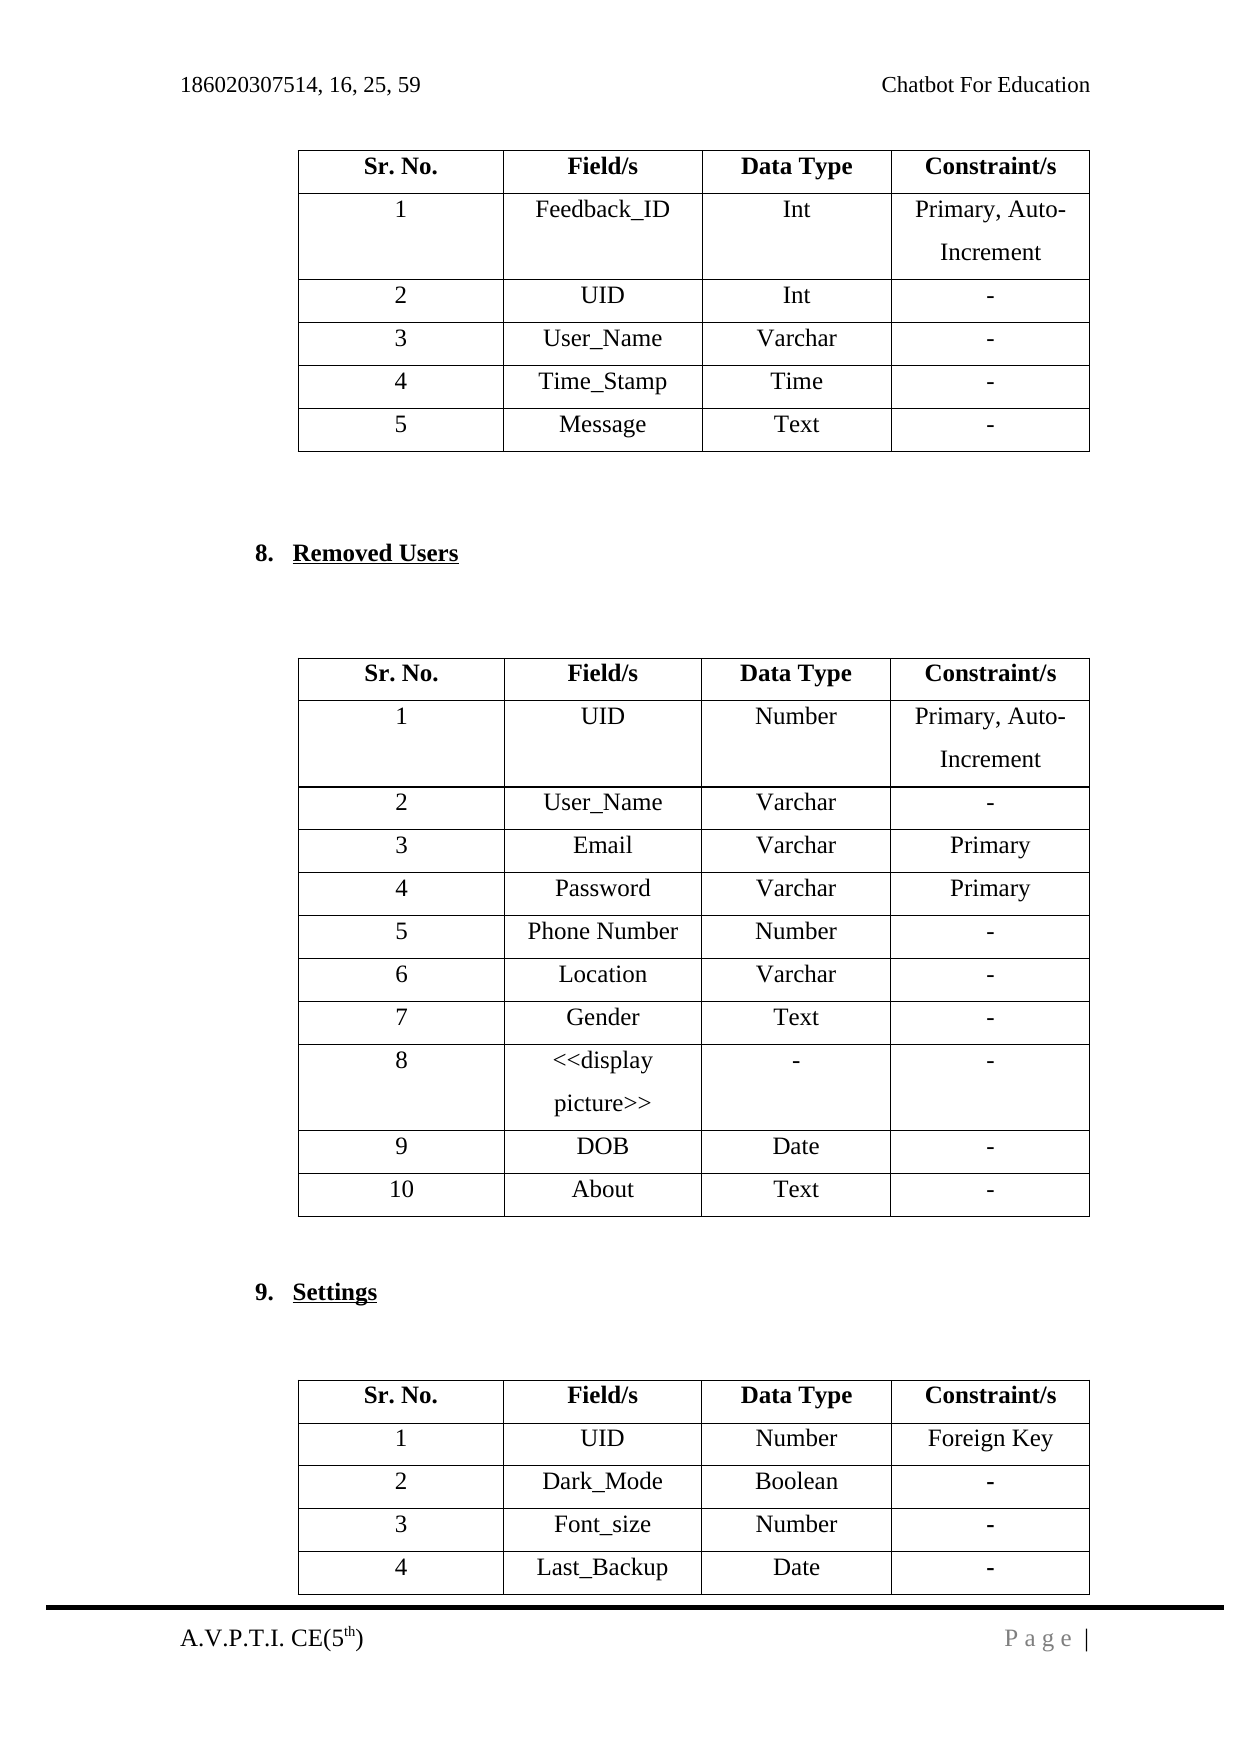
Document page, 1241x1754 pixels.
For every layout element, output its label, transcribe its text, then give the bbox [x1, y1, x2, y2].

table_cell Font_size [504, 1509, 701, 1551]
table_cell 1 [299, 1424, 503, 1465]
table_cell 3 [299, 1509, 503, 1551]
table_cell 7 [299, 1002, 504, 1044]
table_cell - [892, 280, 1089, 322]
table_cell Email [505, 830, 701, 872]
table_cell Number [702, 916, 890, 958]
table_cell 1 [299, 194, 503, 279]
table_cell Time [703, 366, 891, 408]
table_cell Gender [505, 1002, 701, 1044]
table_header Constraint/s [891, 659, 1089, 700]
table_cell Varchar [702, 788, 890, 829]
table_cell UID [504, 280, 702, 322]
table_cell Password [505, 873, 701, 915]
table_cell 4 [299, 366, 503, 408]
table_cell Text [702, 1174, 890, 1216]
table_header Sr. No. [299, 659, 504, 700]
table_cell 1 [299, 701, 504, 786]
table_cell Dark_Mode [504, 1466, 701, 1508]
table_header Constraint/s [892, 1381, 1089, 1422]
table_cell 6 [299, 959, 504, 1001]
table_cell - [892, 1509, 1089, 1551]
table_cell 8 [299, 1045, 504, 1130]
table_cell Text [702, 1002, 890, 1044]
table_cell 5 [299, 916, 504, 958]
table_header Field/s [504, 151, 702, 193]
table_cell DOB [505, 1131, 701, 1173]
table_cell Varchar [702, 873, 890, 915]
table_cell - [702, 1045, 890, 1130]
table_cell Boolean [702, 1466, 891, 1508]
table_cell Date [702, 1552, 891, 1594]
table_header Data Type [703, 151, 891, 193]
table_header Data Type [702, 1381, 891, 1422]
table_cell Int [703, 194, 891, 279]
table_cell Foreign Key [892, 1424, 1089, 1465]
table_cell - [891, 1174, 1089, 1216]
table_cell Last_Backup [504, 1552, 701, 1594]
table_header Sr. No. [299, 151, 503, 193]
table_cell 3 [299, 830, 504, 872]
table_cell <<display picture>> [505, 1045, 701, 1130]
table_cell Varchar [702, 830, 890, 872]
table_cell About [505, 1174, 701, 1216]
list Settings [255, 1277, 1090, 1305]
table_cell Int [703, 280, 891, 322]
table_cell Feedback_ID [504, 194, 702, 279]
table_cell User_Name [505, 788, 701, 829]
table_cell Varchar [703, 323, 891, 365]
table_cell - [891, 1131, 1089, 1173]
table_cell Number [702, 701, 890, 786]
table_cell User_Name [504, 323, 702, 365]
table_header Field/s [504, 1381, 701, 1422]
table_cell 5 [299, 409, 503, 451]
table_cell 2 [299, 1466, 503, 1508]
table_cell UID [505, 701, 701, 786]
table_cell Number [702, 1424, 891, 1465]
table_cell 10 [299, 1174, 504, 1216]
table_cell 9 [299, 1131, 504, 1173]
table_cell - [892, 323, 1089, 365]
table_header Data Type [702, 659, 890, 700]
table_cell 2 [299, 280, 503, 322]
table_cell 2 [299, 788, 504, 829]
table_cell 4 [299, 1552, 503, 1594]
table_cell - [892, 409, 1089, 451]
table_cell Message [504, 409, 702, 451]
table_cell Number [702, 1509, 891, 1551]
table_cell 4 [299, 873, 504, 915]
table_cell Primary [891, 830, 1089, 872]
table_cell - [891, 1002, 1089, 1044]
table_cell - [891, 916, 1089, 958]
table_cell - [891, 959, 1089, 1001]
table_cell - [891, 1045, 1089, 1130]
table_cell Time_Stamp [504, 366, 702, 408]
table_cell - [891, 788, 1089, 829]
table_cell Date [702, 1131, 890, 1173]
table_header Field/s [505, 659, 701, 700]
table_header Constraint/s [892, 151, 1089, 193]
table_cell Primary, Auto-Increment [892, 194, 1089, 279]
table_cell - [892, 366, 1089, 408]
table_cell Primary [891, 873, 1089, 915]
table_cell 3 [299, 323, 503, 365]
table_cell Varchar [702, 959, 890, 1001]
table_cell UID [504, 1424, 701, 1465]
table_cell Primary, Auto-Increment [891, 701, 1089, 786]
table_cell Text [703, 409, 891, 451]
list Removed Users [255, 538, 1090, 567]
table_cell Location [505, 959, 701, 1001]
table_cell - [892, 1552, 1089, 1594]
table_cell Phone Number [505, 916, 701, 958]
table_cell - [892, 1466, 1089, 1508]
table_header Sr. No. [299, 1381, 503, 1422]
